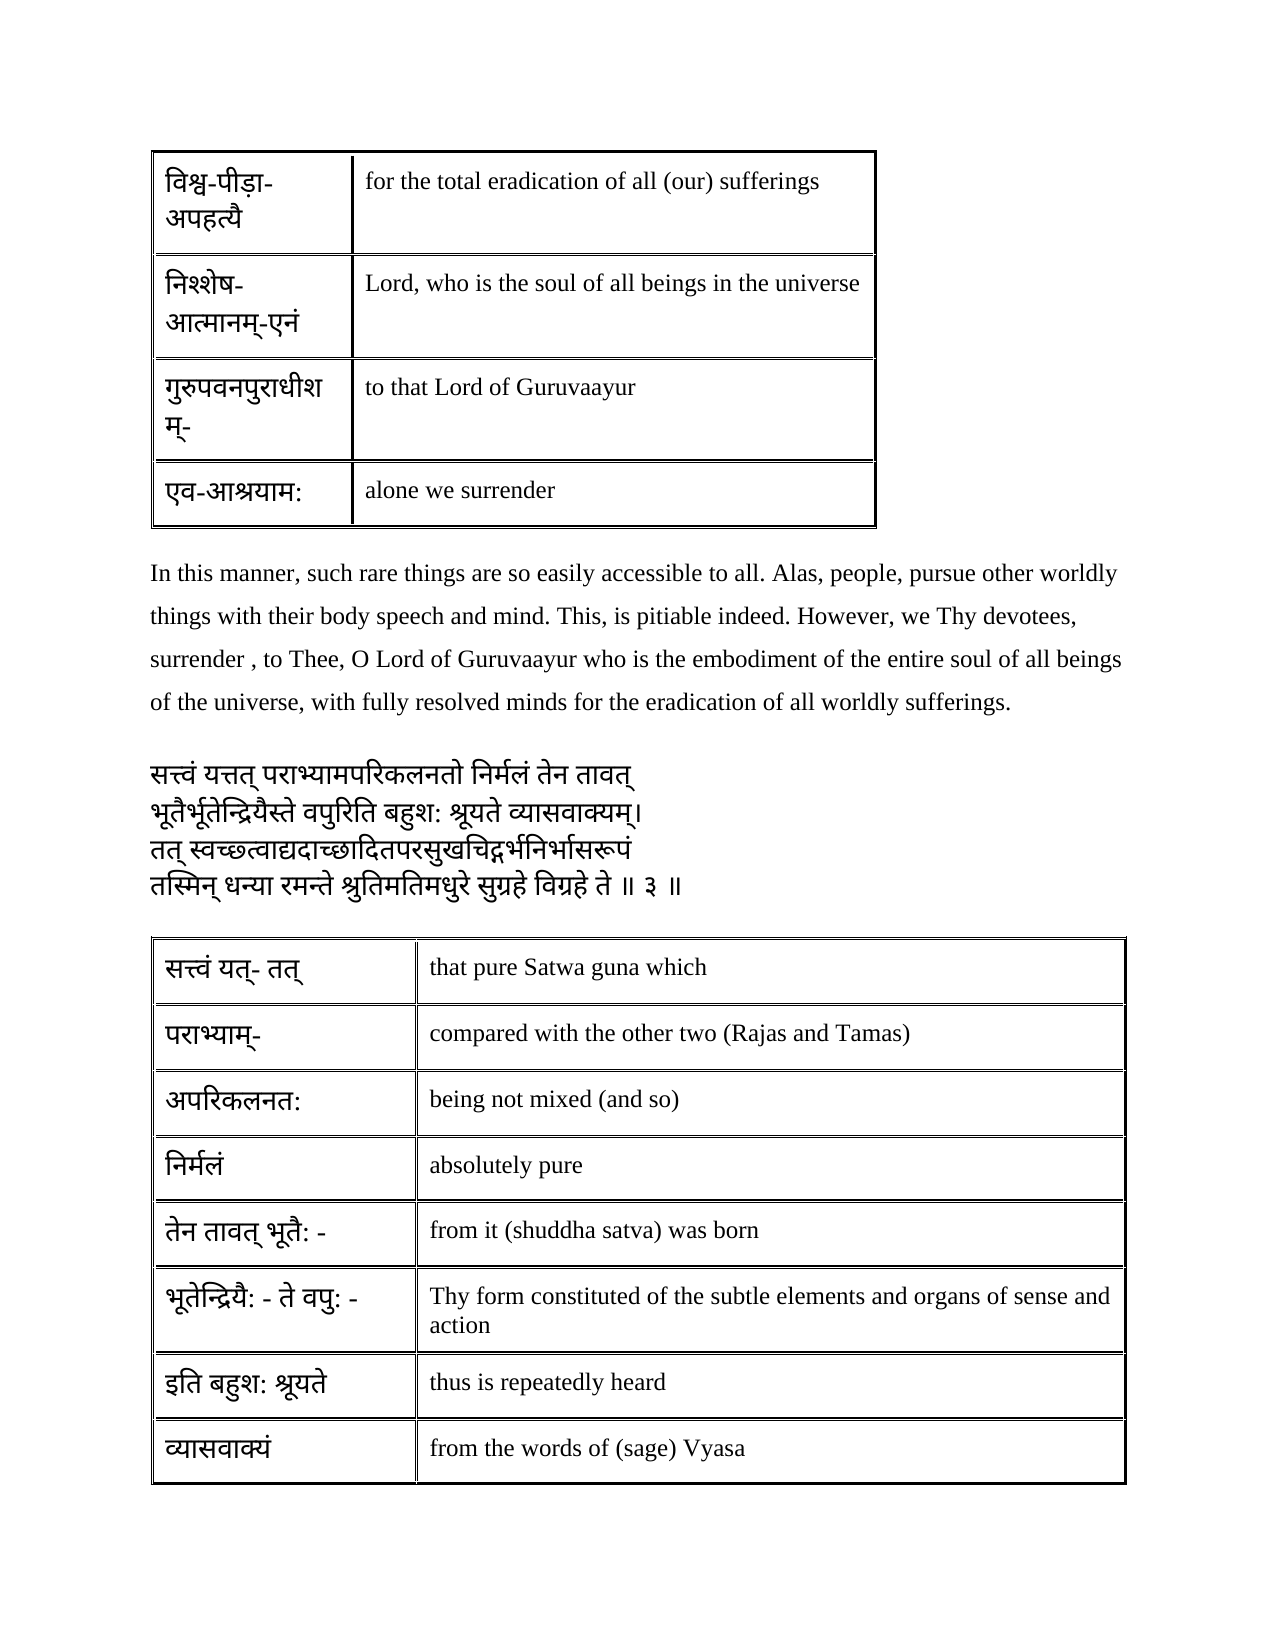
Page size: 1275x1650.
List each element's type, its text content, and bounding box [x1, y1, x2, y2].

table_cell thus is repeatedly heard [418, 1351, 1125, 1417]
table_cell being not mixed (and so) [418, 1069, 1125, 1134]
table_cell from the words of (sage) Vyasa [417, 1417, 1125, 1482]
text In this manner, such rare things are so easily accessible to all. Alas, people, pursue other worldly things with their body speech and mind. This, is pitiable indeed. However, we Thy devotees, surrender , to Thee, O Lord of Guruvaayur who is the embodiment of the entire soul of all beings of the universe, with fully resolved minds for the eradication of all worldly sufferings. [150, 558, 1125, 716]
table_cell Thy form constituted of the subtle elements and organs of sense and action [418, 1265, 1125, 1351]
table_header सत्त्वं यत्- तत् [154, 940, 417, 1002]
table_cell गुरुपवनपुराधीशम्- [152, 357, 352, 459]
table_header that pure Satwa guna which [417, 940, 1124, 1002]
table_cell to that Lord of Guruvaayur [352, 357, 876, 459]
table_cell अपरिकलनत: [154, 1069, 415, 1134]
table_cell compared with the other two (Rajas and Tamas) [418, 1003, 1125, 1068]
table_cell व्यासवाक्यं [154, 1417, 417, 1482]
table_cell पराभ्याम्- [154, 1003, 415, 1068]
text सत्त्वं यत्तत् पराभ्यामपरिकलनतो निर्मलं तेन तावत् भूतैर्भूतेन्द्रियैस्ते वपुरिति बहुश: श्रूयते व्यासवाक्यम्। तत् स्वच्छ्त्वाद्यदाच्छादितपरसुखचिद्गर्भनिर्भासरूपं तस्मिन् धन्या रमन्ते श्रुतिमतिमधुरे सुग्रहे विग्रहे ते ॥ ३ ॥ [150, 759, 1125, 907]
table_cell alone we surrender [352, 459, 875, 525]
table_cell एव-आश्रयाम: [154, 459, 352, 525]
table_cell from it (shuddha satva) was born [418, 1199, 1125, 1265]
table_cell Lord, who is the soul of all beings in the universe [352, 253, 876, 357]
table_cell विश्व-पीड़ा-अपहत्यै [154, 153, 352, 253]
table_cell तेन तावत् भूतै: - [154, 1199, 415, 1265]
table_cell इति बहुश: श्रूयते [154, 1351, 415, 1417]
table_cell निर्मलं [154, 1135, 415, 1199]
table_cell निश्शेष-आत्मानम्-एनं [152, 253, 352, 357]
table_cell for the total eradication of all (our) sufferings [352, 153, 874, 253]
table_cell absolutely pure [418, 1135, 1125, 1199]
table_cell भूतेन्द्रियै: - ते वपु: - [154, 1265, 415, 1351]
